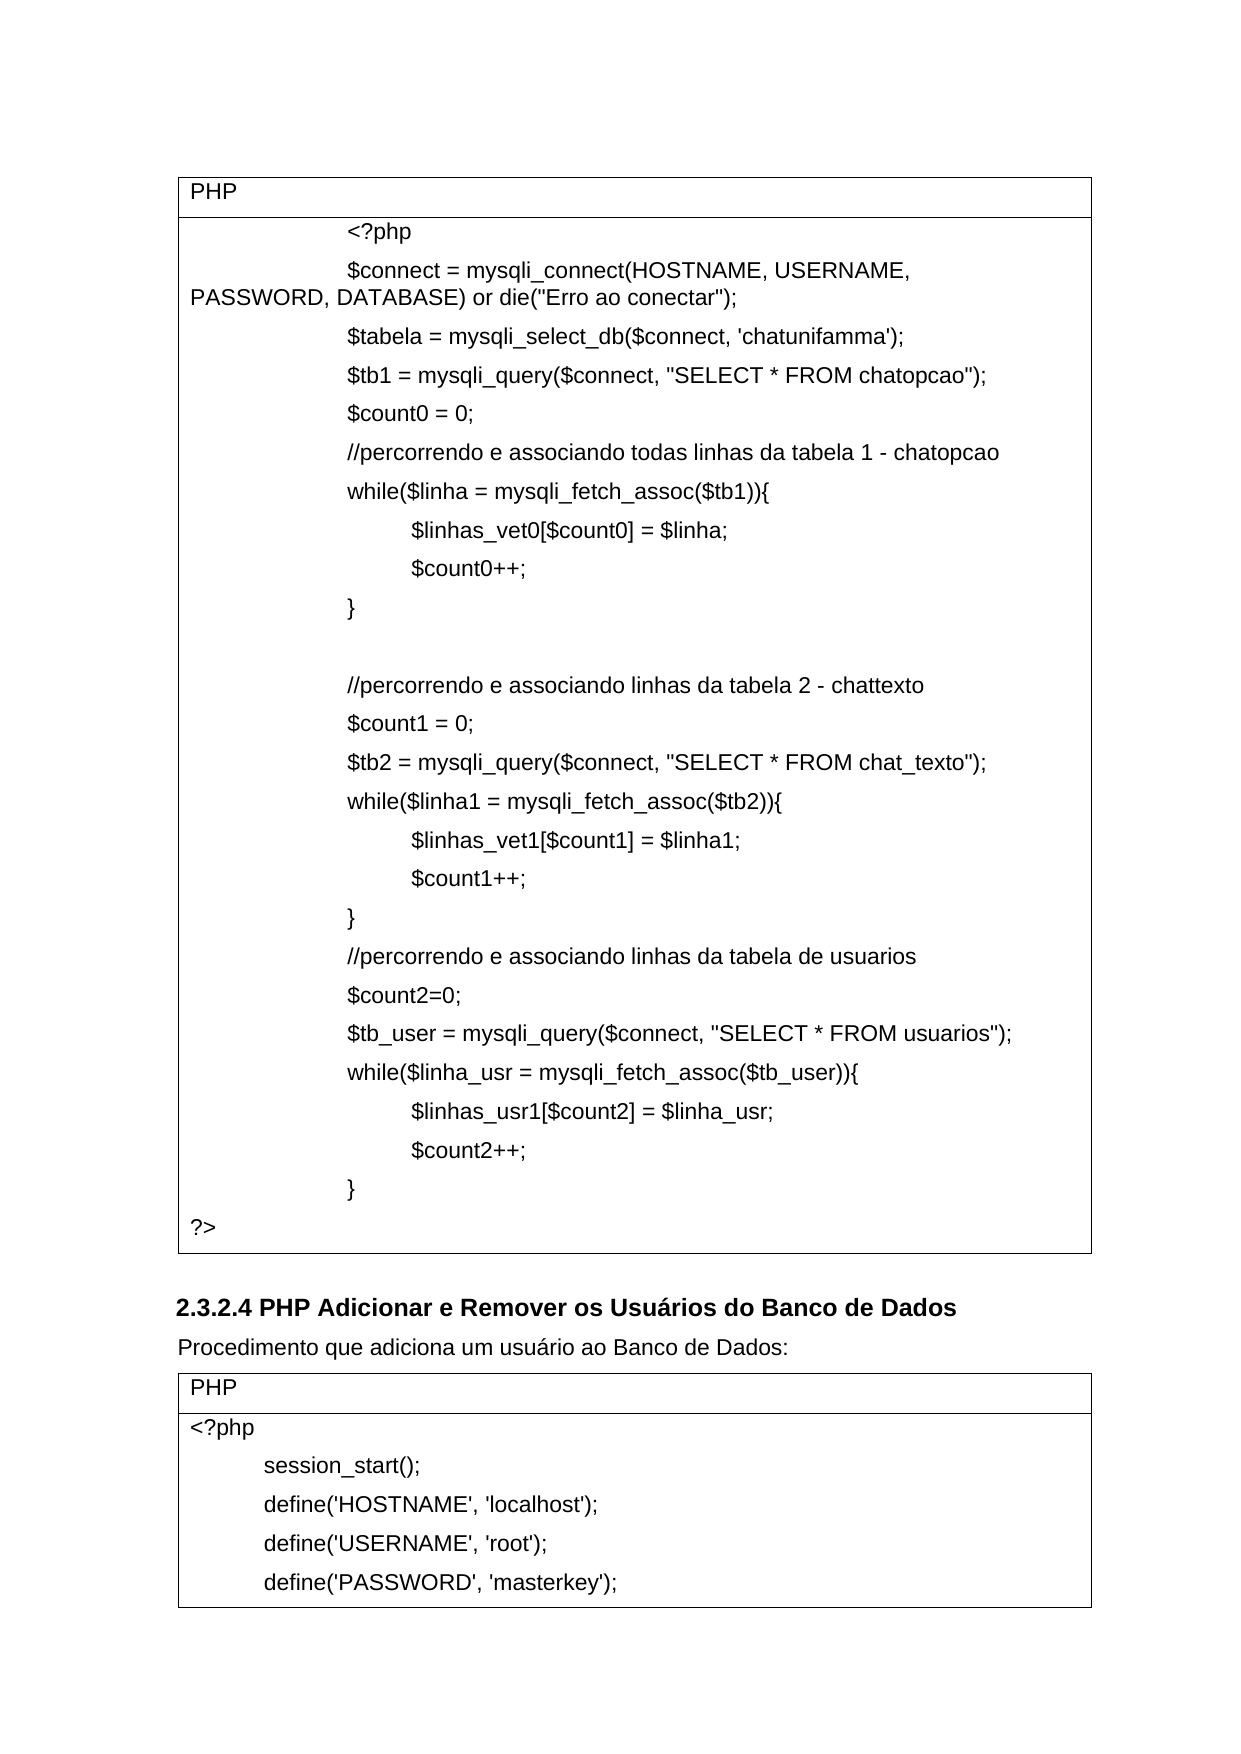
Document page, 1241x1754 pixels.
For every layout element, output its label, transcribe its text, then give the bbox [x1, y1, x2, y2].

text Procedimento que adiciona um usuário ao Banco de Dados: [177, 1334, 1094, 1360]
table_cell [179, 1414, 1091, 1607]
table_cell <?php $connect = mysqli_connect(HOSTNAME, USERNAME, PASSWORD, DATABASE) or die("Erro ao conectar"); $tabela = mysqli_select_db($connect, 'chatunifamma'); $tb1 = mysqli_query($connect, "SELECT * FROM chatopcao"); $count0 = 0; //percorrendo e associando todas linhas da tabela 1 - chatopcao while($linha = mysqli_fetch_assoc($tb1)){ $linhas_vet0[$count0] = $linha; $count0++; } //percorrendo e associando linhas da tabela 2 - chattexto $count1 = 0; $tb2 = mysqli_query($connect, "SELECT * FROM chat_texto"); while($linha1 = mysqli_fetch_assoc($tb2)){ $linhas_vet1[$count1] = $linha1; $count1++; } //percorrendo e associando linhas da tabela de usuarios $count2=0; $tb_user = mysqli_query($connect, "SELECT * FROM usuarios"); while($linha_usr = mysqli_fetch_assoc($tb_user)){ $linhas_usr1[$count2] = $linha_usr; $count2++; } ?> [179, 218, 1091, 1253]
table_header PHP [179, 178, 1091, 217]
table_header PHP [179, 1374, 1091, 1412]
subtitle 2.3.2.4 PHP Adicionar e Remover os Usuários do Banco de Dados [176, 1293, 1122, 1321]
